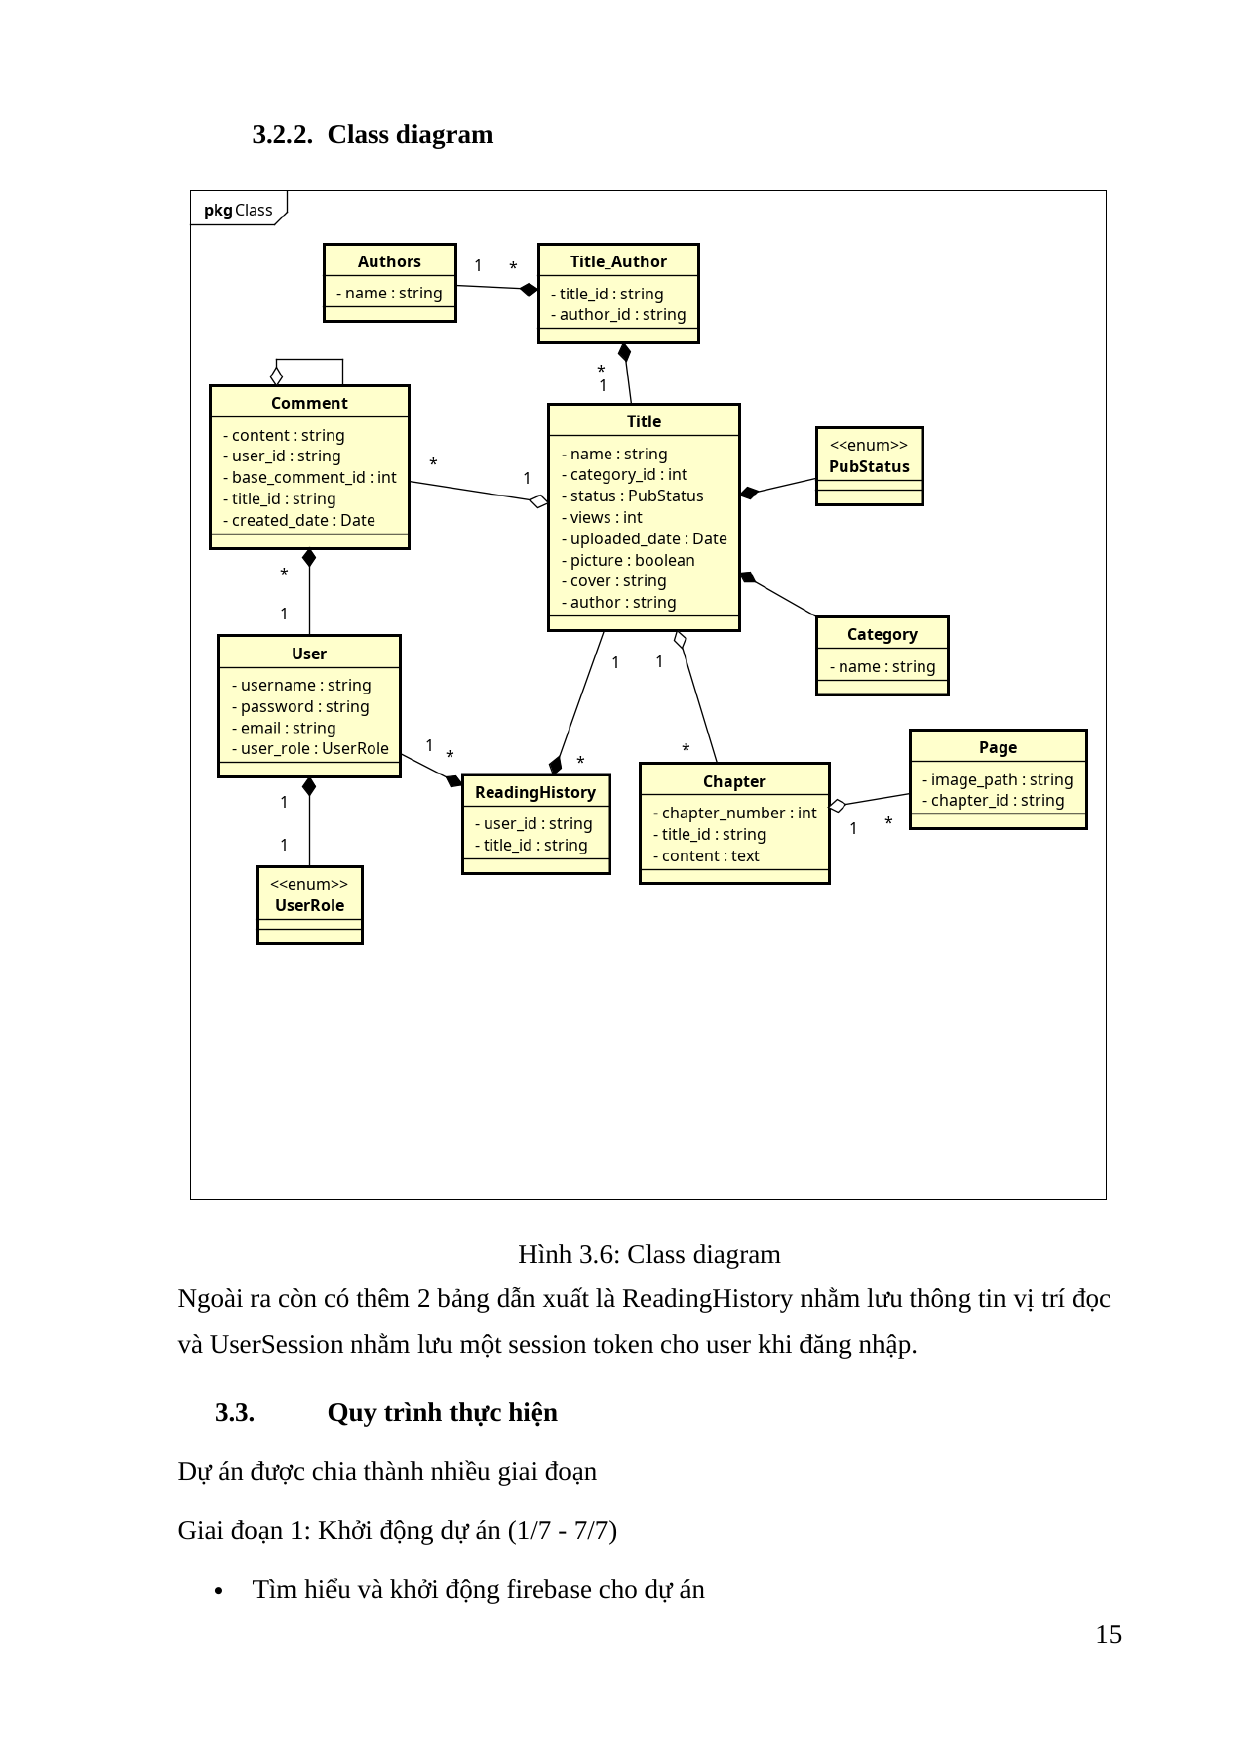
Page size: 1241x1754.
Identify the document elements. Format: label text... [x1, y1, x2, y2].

text Giai đoạn 1: Khởi động dự án (1/7 - 7/7) [177, 1514, 1122, 1545]
text Ngoài ra còn có thêm 2 bảng dẫn xuất là ReadingHistory nhằm lưu thông tin vị trí đọc và UserSession nhằm lưu một session token cho user khi đăng nhập. [177, 1282, 1122, 1359]
subtitle Class diagram [252, 118, 1122, 149]
list Tìm hiểu và khởi động firebase cho dự án [215, 1573, 1122, 1604]
text Dự án được chia thành nhiều giai đoạn [177, 1455, 1122, 1486]
subtitle Quy trình thực hiện [215, 1396, 1122, 1427]
picture [177, 177, 1118, 1211]
